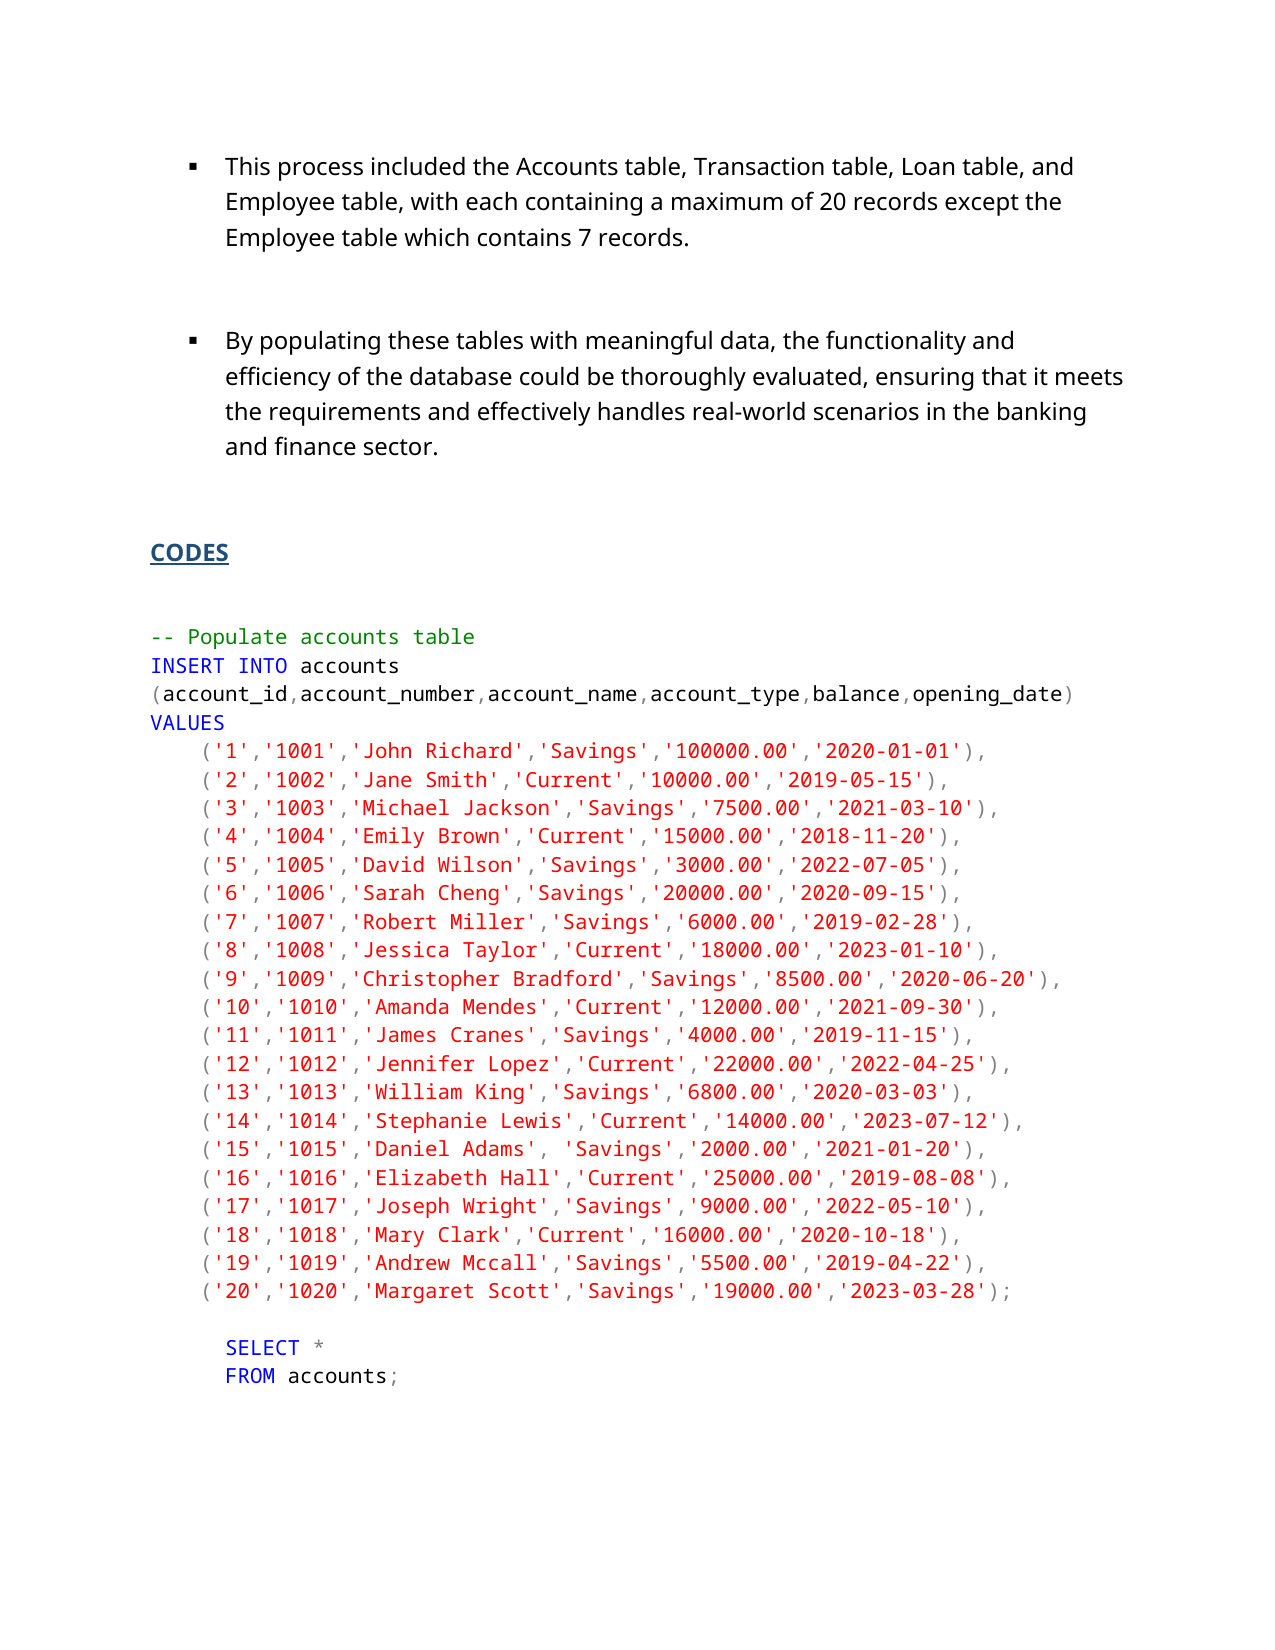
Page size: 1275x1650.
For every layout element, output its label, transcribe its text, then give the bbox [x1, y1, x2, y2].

text ('15','1015','Daniel Adams', 'Savings','2000.00','2021-01-20'), [150, 1134, 1125, 1163]
text ('16','1016','Elizabeth Hall','Current','25000.00','2019-08-08'), [150, 1163, 1125, 1191]
text ('10','1010','Amanda Mendes','Current','12000.00','2021-09-30'), [150, 992, 1125, 1021]
text ('9','1009','Christopher Bradford','Savings','8500.00','2020-06-20'), [150, 964, 1125, 992]
text ('3','1003','Michael Jackson','Savings','7500.00','2021-03-10'), [150, 793, 1125, 822]
text ('17','1017','Joseph Wright','Savings','9000.00','2022-05-10'), [150, 1191, 1125, 1220]
text ('5','1005','David Wilson','Savings','3000.00','2022-07-05'), [150, 850, 1125, 878]
text ('1','1001','John Richard','Savings','100000.00','2020-01-01'), [150, 736, 1125, 765]
text SELECT * [150, 1333, 1125, 1361]
text ('11','1011','James Cranes','Savings','4000.00','2019-11-15'), [150, 1021, 1125, 1049]
list By populating these tables with meaningful data, the functionality and efficiency of the database could be thoroughly evaluated, ensuring that it meets the requirements and effectively handles real-world scenarios in the banking and finance sector. [187, 324, 1125, 462]
text ('14','1014','Stephanie Lewis','Current','14000.00','2023-07-12'), [150, 1106, 1125, 1134]
text VALUES [150, 708, 1125, 736]
text ('4','1004','Emily Brown','Current','15000.00','2018-11-20'), [150, 822, 1125, 850]
text ('2','1002','Jane Smith','Current','10000.00','2019-05-15'), [150, 765, 1125, 793]
text ('12','1012','Jennifer Lopez','Current','22000.00','2022-04-25'), [150, 1049, 1125, 1077]
text ('6','1006','Sarah Cheng','Savings','20000.00','2020-09-15'), [150, 878, 1125, 907]
text ('13','1013','William King','Savings','6800.00','2020-03-03'), [150, 1077, 1125, 1106]
list FROM accounts; [150, 1361, 1125, 1390]
text ('19','1019','Andrew Mccall','Savings','5500.00','2019-04-22'), [150, 1248, 1125, 1277]
list This process included the Accounts table, Transaction table, Loan table, and Employee table, with each containing a maximum of 20 records except the Employee table which contains 7 records. [187, 150, 1125, 253]
text ('20','1020','Margaret Scott','Savings','19000.00','2023-03-28'); [150, 1277, 1125, 1305]
text ('7','1007','Robert Miller','Savings','6000.00','2019-02-28'), [150, 907, 1125, 935]
text INSERT INTO accounts (account_id,account_number,account_name,account_type,balance,opening_date) [150, 651, 1125, 708]
list CODES [150, 535, 1125, 568]
text ('8','1008','Jessica Taylor','Current','18000.00','2023-01-10'), [150, 935, 1125, 964]
text -- Populate accounts table [150, 622, 1125, 651]
text ('18','1018','Mary Clark','Current','16000.00','2020-10-18'), [150, 1220, 1125, 1248]
